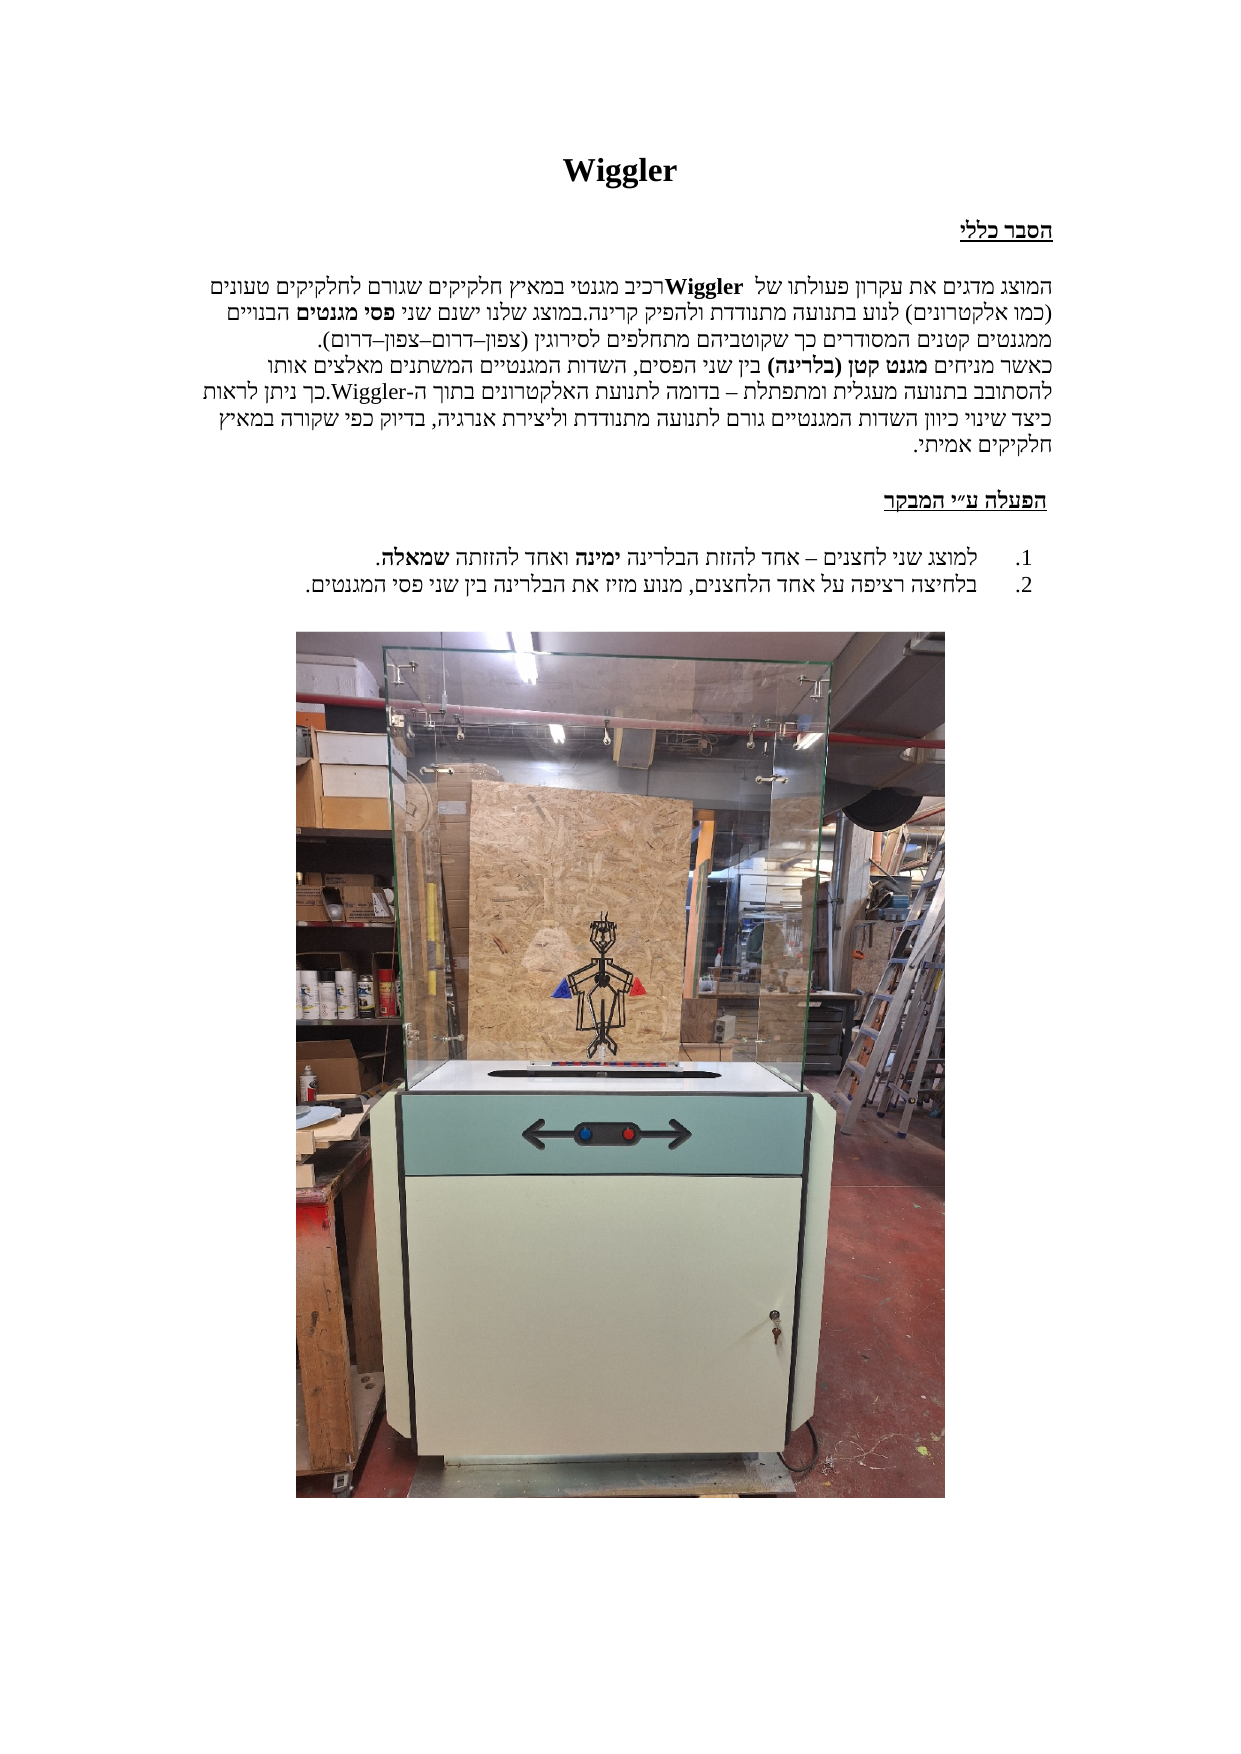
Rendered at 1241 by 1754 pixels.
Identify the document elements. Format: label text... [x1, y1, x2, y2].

list בלחיצה רציפה על אחד הלחצנים, מנוע מזיז את הבלרינה בין שני פסי המגנטים. [187, 571, 1015, 597]
text הסבר כללי [187, 217, 1053, 244]
text Wiggler [187, 150, 1053, 188]
picture [296, 633, 945, 1497]
text המוצג מדגים את עקרון פעולתו של Wigglerרכיב מגנטי במאיץ חלקיקים שגורם לחלקיקים טעונים (כמו אלקטרונים) לנוע בתנועה מתנודדת ולהפיק קרינה.במוצג שלנו ישנם שני פסי מגנטים הבנויים ממגנטים קטנים המסודרים כך שקוטביהם מתחלפים לסירוגין (צפון–דרום–צפון–דרום). כאשר מניחים מגנט קטן (בלרינה) בין שני הפסים, השדות המגנטיים המשתנים מאלצים אותו להסתובב בתנועה מעגלית ומתפתלת – בדומה לתנועת האלקטרונים בתוך ה-Wiggler.כך ניתן לראות כיצד שינוי כיוון השדות המגנטיים גורם לתנועה מתנודדת וליצירת אנרגיה, בדיוק כפי שקורה במאיץ חלקיקים אמיתי. [187, 273, 1053, 457]
list למוצג שני לחצנים – אחד להזזת הבלרינה ימינה ואחד להזזתה שמאלה. [187, 544, 1015, 571]
text הפעלה ע״י המבקר [187, 487, 1053, 513]
